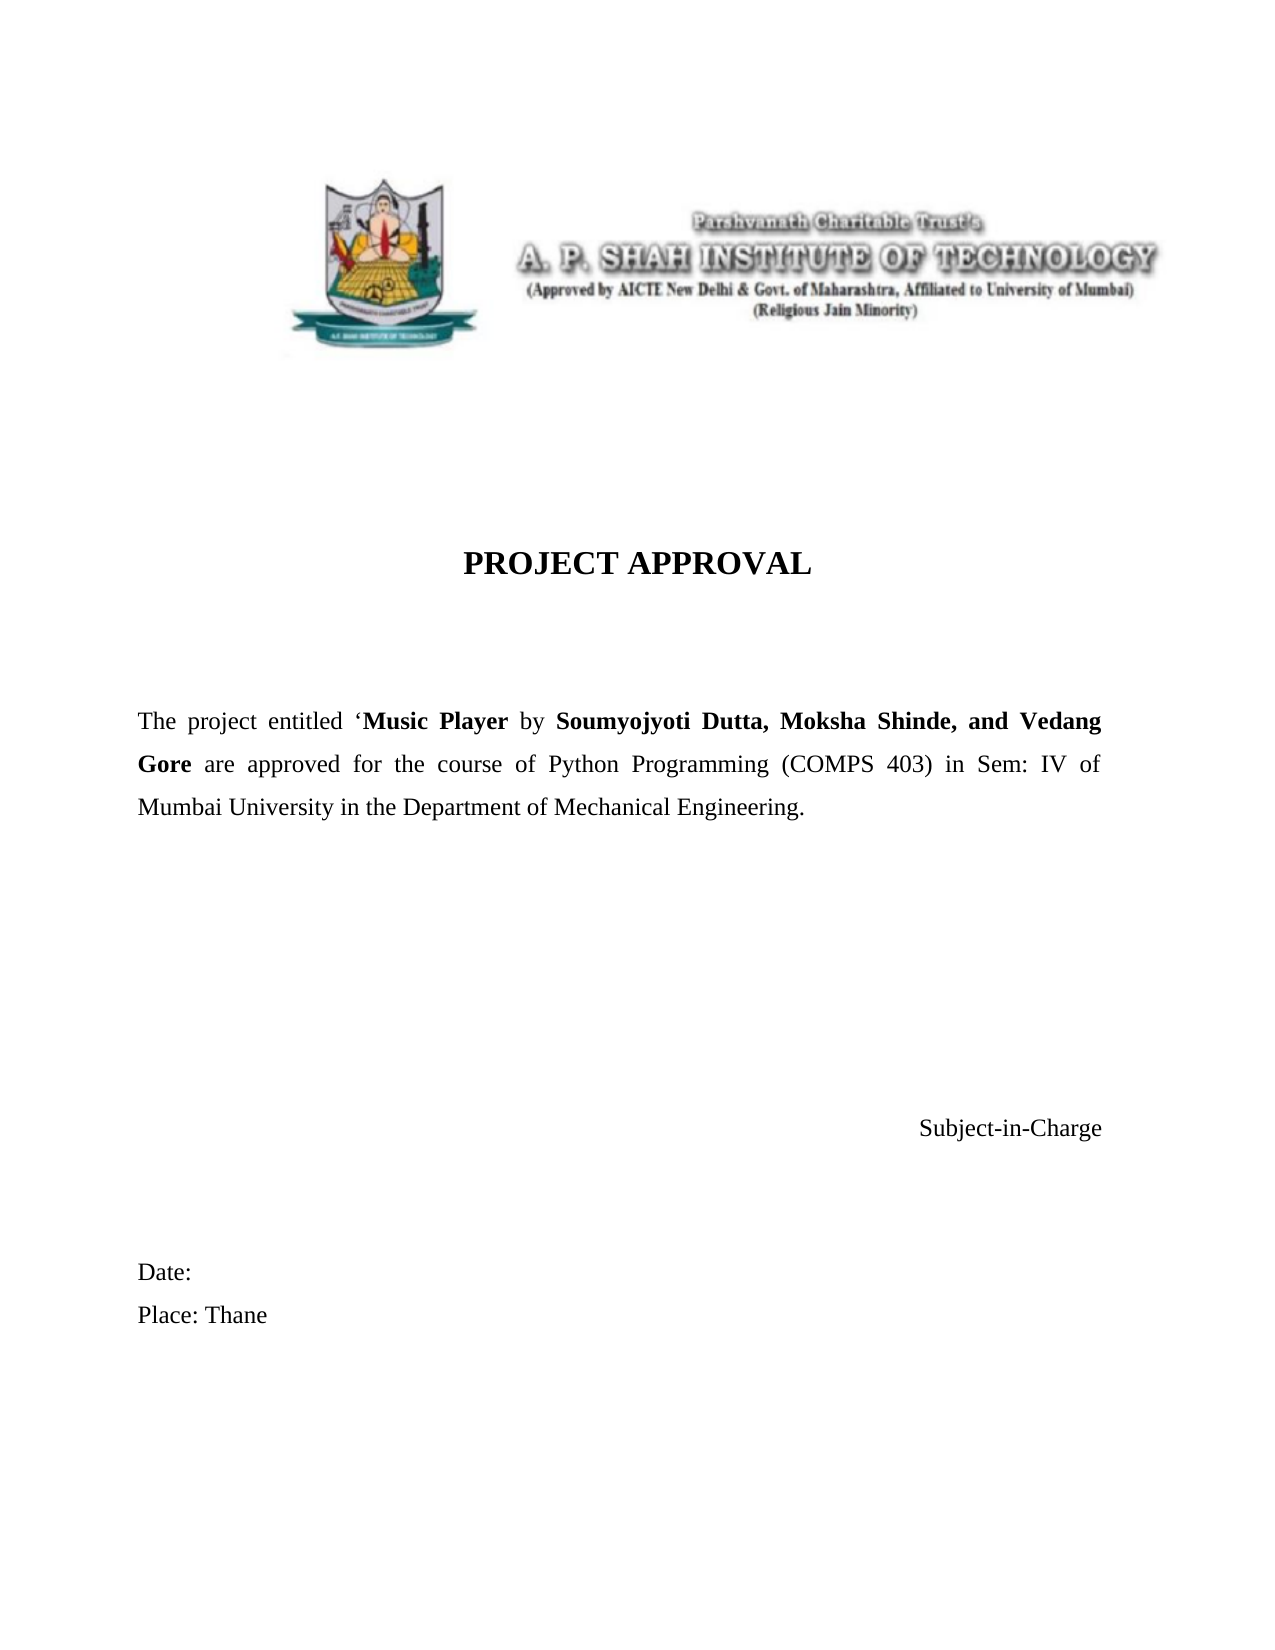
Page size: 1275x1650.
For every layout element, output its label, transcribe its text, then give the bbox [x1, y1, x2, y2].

subtitle PROJECT APPROVAL [247, 543, 1028, 581]
text Date: [137, 1257, 1102, 1285]
picture [247, 147, 1182, 405]
text The project entitled ‘Music Player by Soumyojyoti Dutta, Moksha Shinde, and Vedang Gore are approved for the course of Python Programming (COMPS 403) in Sem: IV of Mumbai University in the Department of Mechanical Engineering. [137, 706, 1102, 821]
text Subject-in-Charge [137, 1113, 1102, 1142]
text Place: Thane [137, 1300, 1102, 1328]
